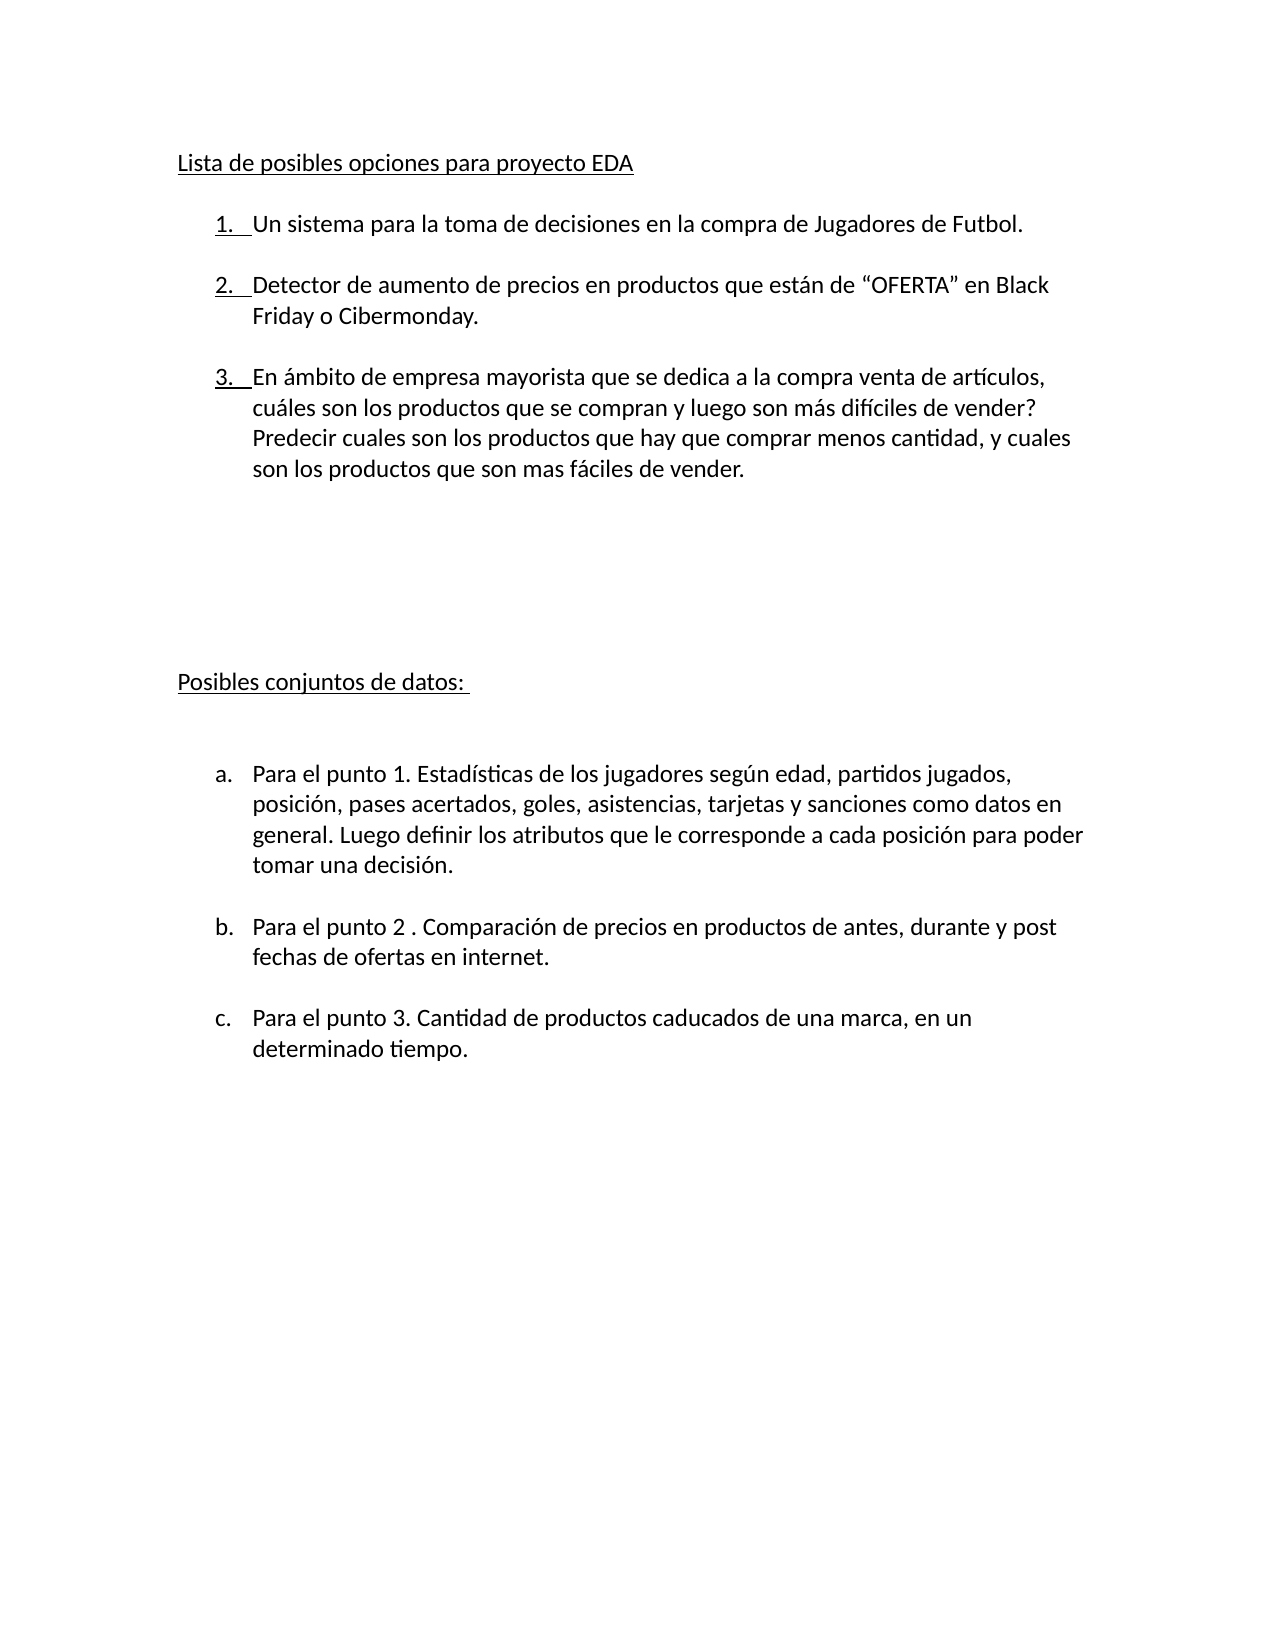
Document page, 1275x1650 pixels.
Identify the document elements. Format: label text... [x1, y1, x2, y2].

text Lista de posibles opciones para proyecto EDA [177, 148, 1098, 178]
text Posibles conjuntos de datos: [177, 666, 1098, 697]
list Un sistema para la toma de decisiones en la compra de Jugadores de Futbol. [215, 209, 1098, 239]
list Detector de aumento de precios en productos que están de “OFERTA” en Black Friday o Cibermonday. [215, 270, 1098, 331]
list Para el punto 2 . Comparación de precios en productos de antes, durante y post fechas de ofertas en internet. [215, 911, 1098, 972]
list En ámbito de empresa mayorista que se dedica a la compra venta de artículos, cuáles son los productos que se compran y luego son más difíciles de vender? Predecir cuales son los productos que hay que comprar menos cantidad, y cuales son los productos que son mas fáciles de vender. [215, 361, 1098, 483]
list Para el punto 3. Cantidad de productos caducados de una marca, en un determinado tiempo. [215, 1002, 1098, 1063]
list Para el punto 1. Estadísticas de los jugadores según edad, partidos jugados, posición, pases acertados, goles, asistencias, tarjetas y sanciones como datos en general. Luego definir los atributos que le corresponde a cada posición para poder tomar una decisión. [215, 758, 1098, 880]
